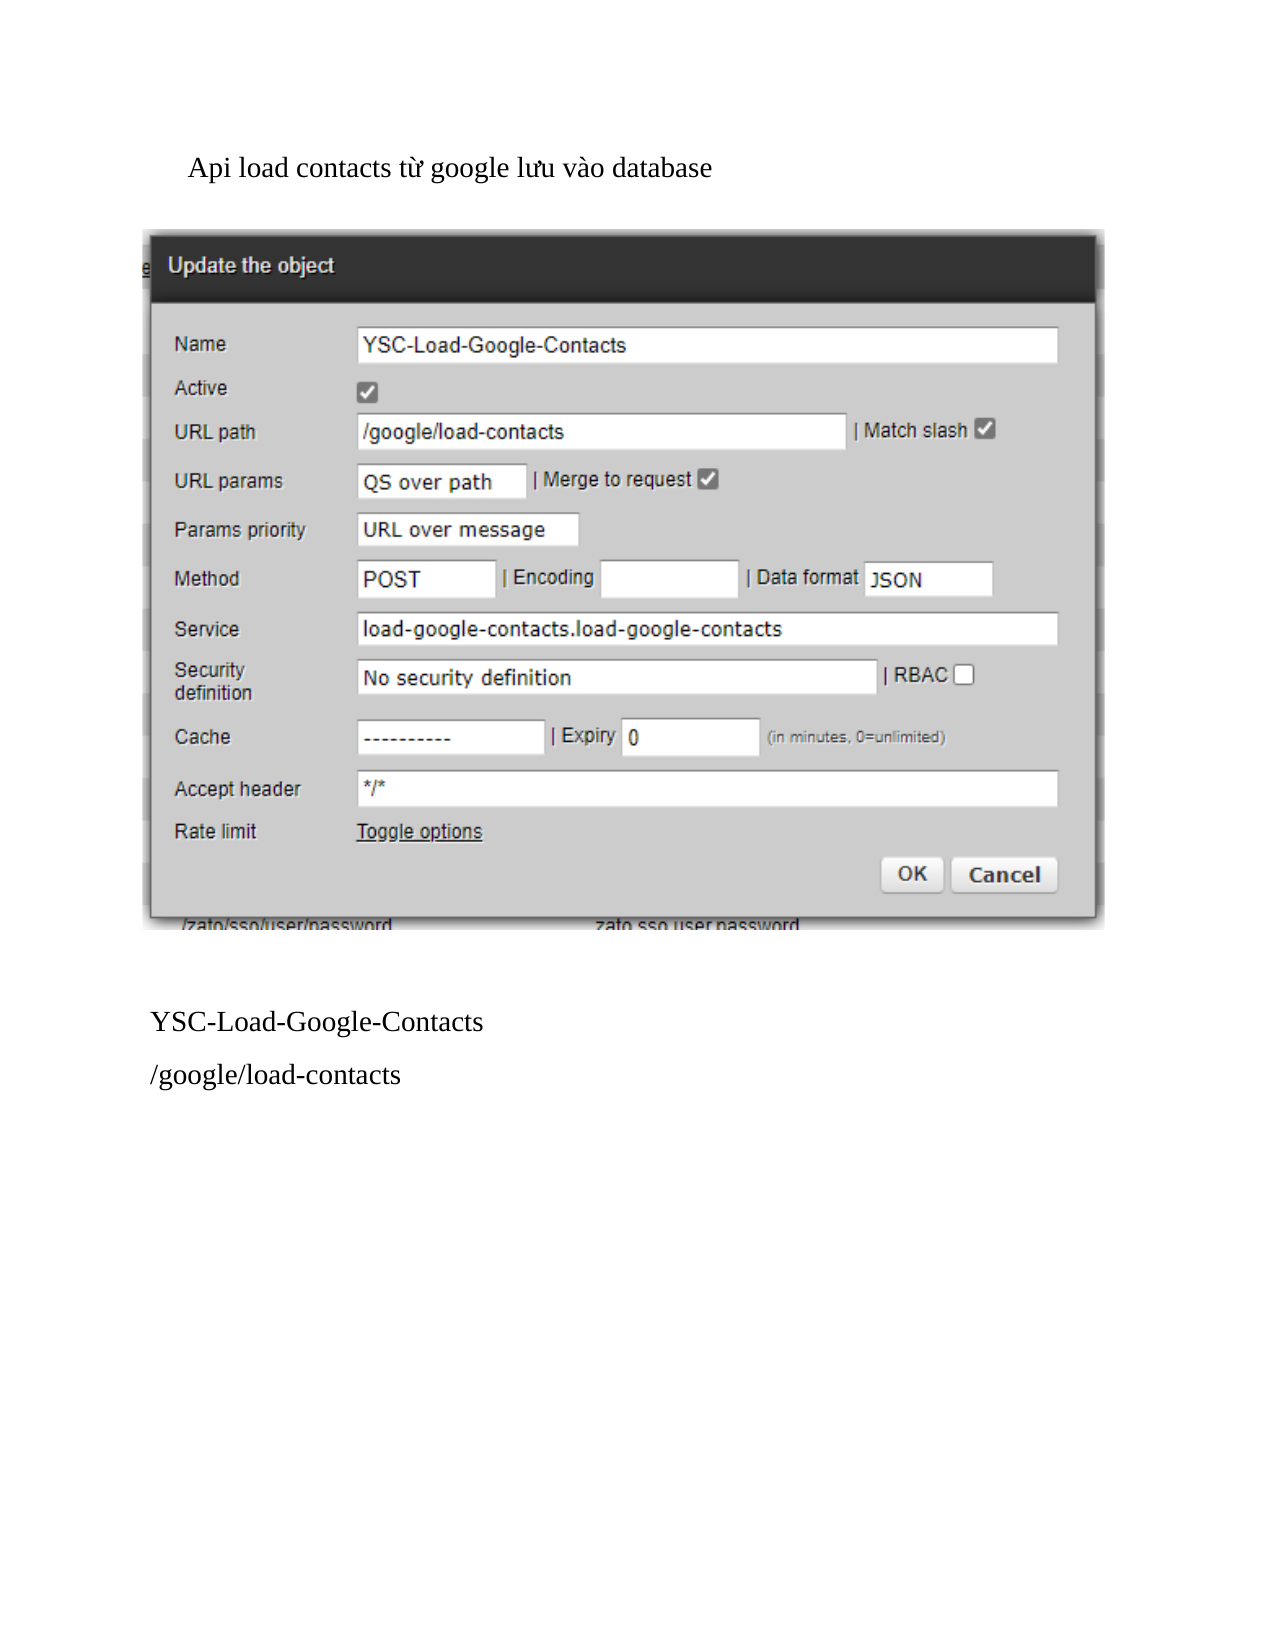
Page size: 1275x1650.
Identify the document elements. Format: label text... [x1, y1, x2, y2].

picture [142, 229, 1105, 930]
text YSC-Load-Google-Contacts [150, 1004, 1125, 1037]
text Api load contacts từ google lưu vào database [150, 150, 1125, 183]
text /google/load-contacts [150, 1057, 1125, 1090]
